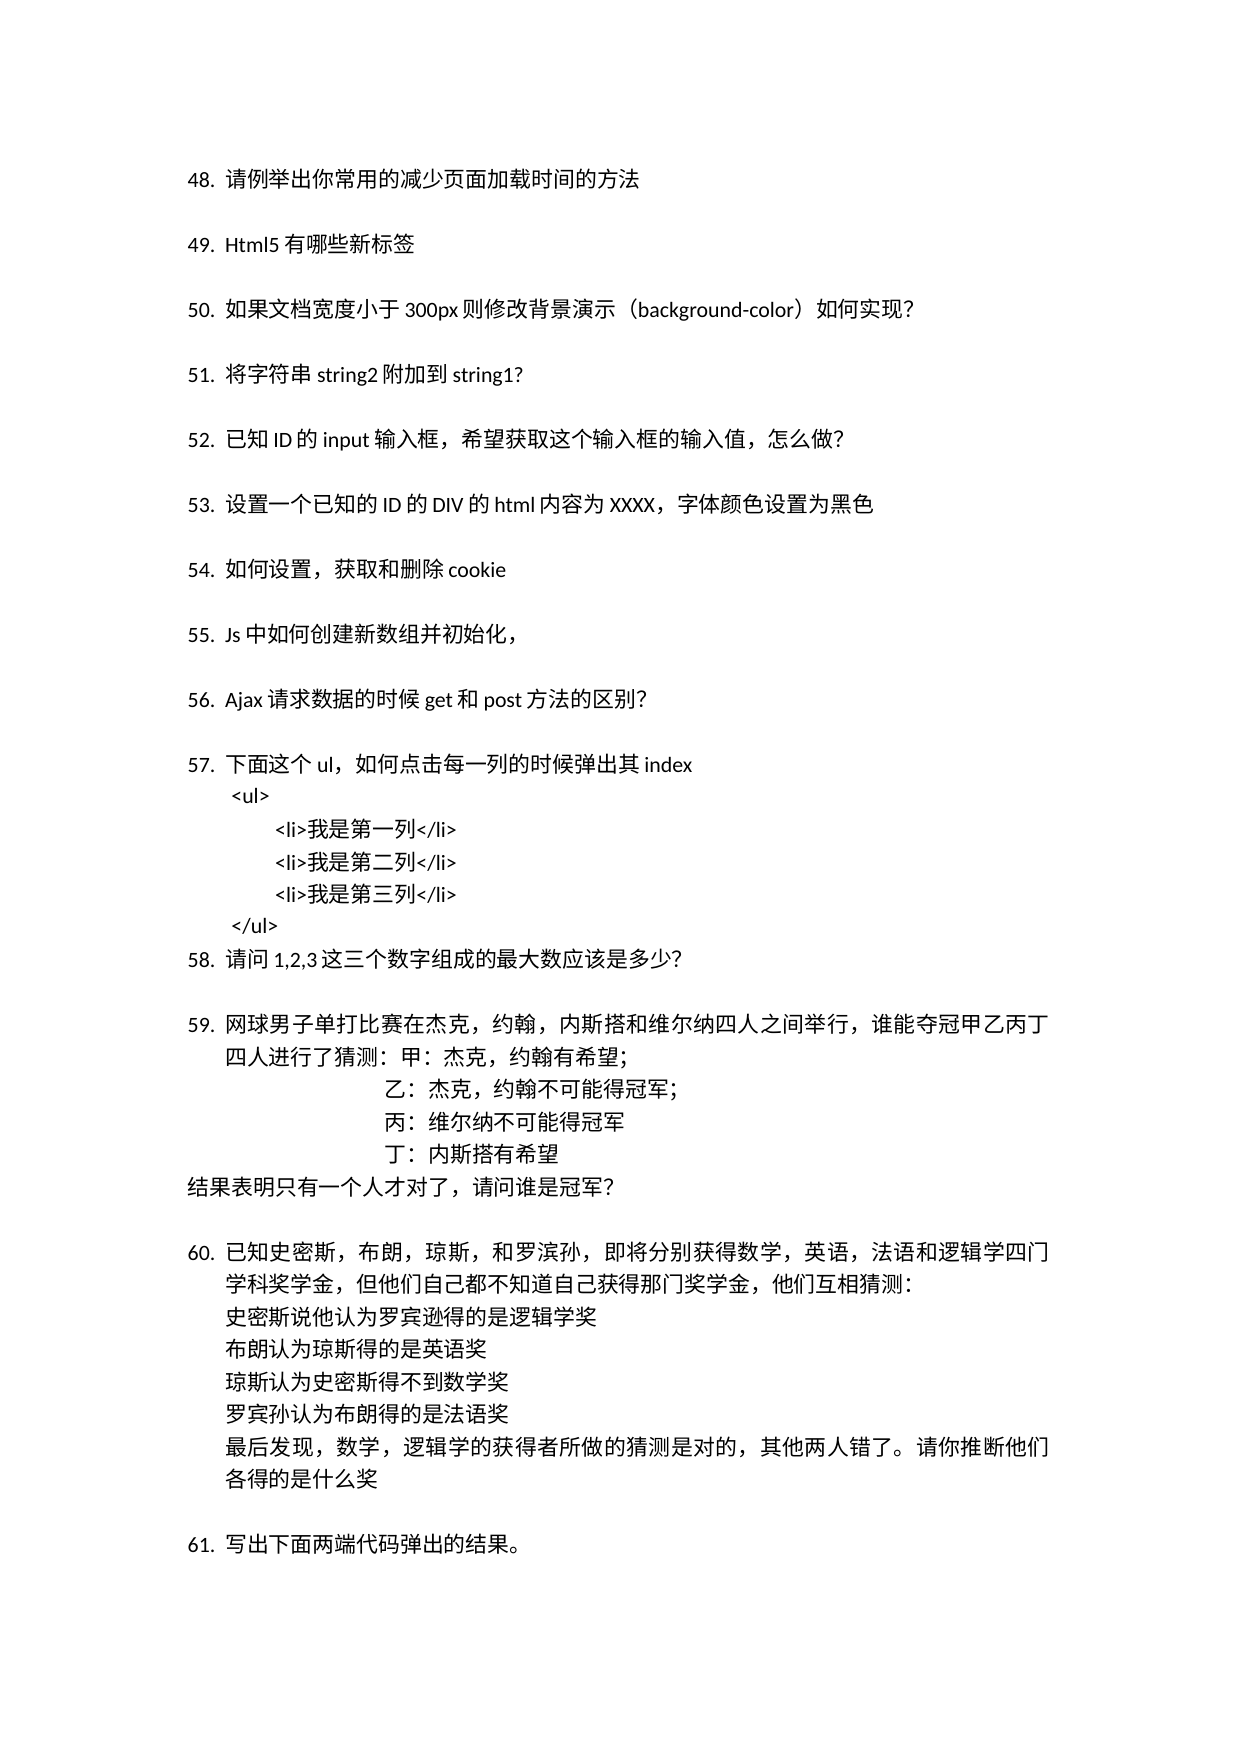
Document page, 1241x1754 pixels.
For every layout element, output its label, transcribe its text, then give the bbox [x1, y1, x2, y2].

list 写出下面两端代码弹出的结果。 [187, 1527, 1053, 1559]
list 史密斯说他认为罗宾逊得的是逻辑学奖 [225, 1299, 1053, 1332]
list 将字符串string2附加到string1? [187, 357, 1053, 389]
list 下面这个ul，如何点击每一列的时候弹出其index [187, 747, 1053, 779]
list <li>我是第二列</li> [231, 844, 1053, 877]
list <ul> [187, 779, 1053, 812]
list 已知ID的input输入框，希望获取这个输入框的输入值，怎么做？ [187, 422, 1053, 454]
list 布朗认为琼斯得的是英语奖 [225, 1332, 1053, 1364]
list 请例举出你常用的减少页面加载时间的方法 [187, 162, 1053, 194]
text 结果表明只有一个人才对了，请问谁是冠军？ [187, 1169, 1053, 1202]
list </ul> [187, 909, 1053, 942]
list Js中如何创建新数组并初始化， [187, 617, 1053, 649]
list 罗宾孙认为布朗得的是法语奖 [225, 1397, 1053, 1429]
list Html5有哪些新标签 [187, 227, 1053, 259]
list 设置一个已知的ID的DIV的html内容为XXXX，字体颜色设置为黑色 [187, 487, 1053, 519]
list 如何设置，获取和删除cookie [187, 552, 1053, 584]
list 网球男子单打比赛在杰克，约翰，内斯搭和维尔纳四人之间举行，谁能夺冠甲乙丙丁四人进行了猜测：甲：杰克，约翰有希望； [187, 1007, 1053, 1072]
list 如果文档宽度小于300px则修改背景演示（background-color）如何实现？ [187, 292, 1053, 324]
list 已知史密斯，布朗，琼斯，和罗滨孙，即将分别获得数学，英语，法语和逻辑学四门学科奖学金，但他们自己都不知道自己获得那门奖学金，他们互相猜测： [187, 1234, 1053, 1299]
list Ajax请求数据的时候get和post方法的区别？ [187, 682, 1053, 714]
text <li>我是第三列</li> [231, 877, 1053, 909]
list 丙：维尔纳不可能得冠军 [319, 1104, 1053, 1137]
list 请问1,2,3这三个数字组成的最大数应该是多少？ [187, 942, 1053, 974]
list 丁：内斯搭有希望 [319, 1137, 1053, 1169]
list <li>我是第一列</li> [187, 812, 1053, 844]
list 乙：杰克，约翰不可能得冠军； [319, 1072, 1053, 1104]
list 最后发现，数学，逻辑学的获得者所做的猜测是对的，其他两人错了。请你推断他们各得的是什么奖 [225, 1429, 1053, 1494]
list 琼斯认为史密斯得不到数学奖 [225, 1364, 1053, 1397]
